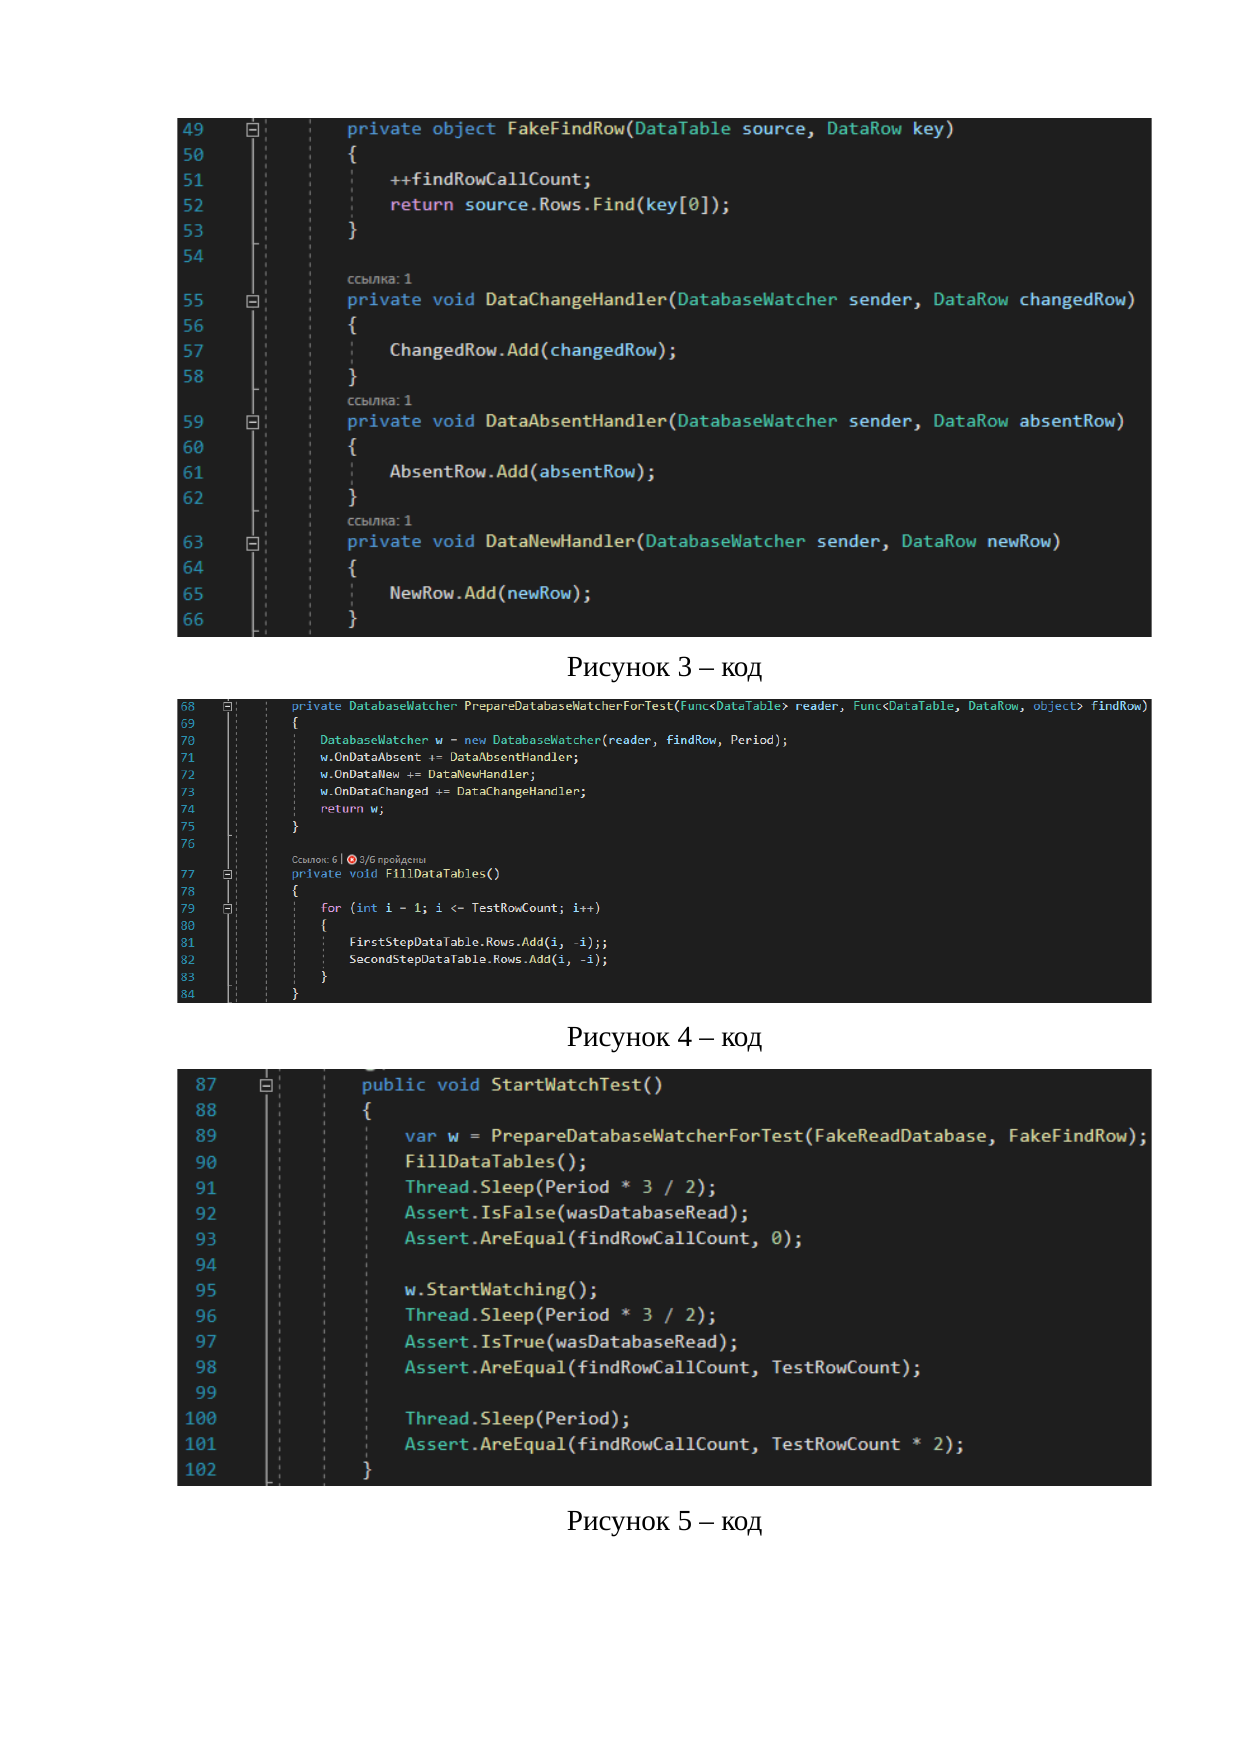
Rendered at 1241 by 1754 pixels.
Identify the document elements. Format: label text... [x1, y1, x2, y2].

text Рисунок 5 – код [177, 1503, 1152, 1536]
picture [177, 699, 1152, 1003]
picture [177, 1069, 1152, 1486]
text Рисунок 3 – код [177, 649, 1152, 682]
picture [177, 118, 1152, 637]
text Рисунок 4 – код [177, 1019, 1152, 1053]
